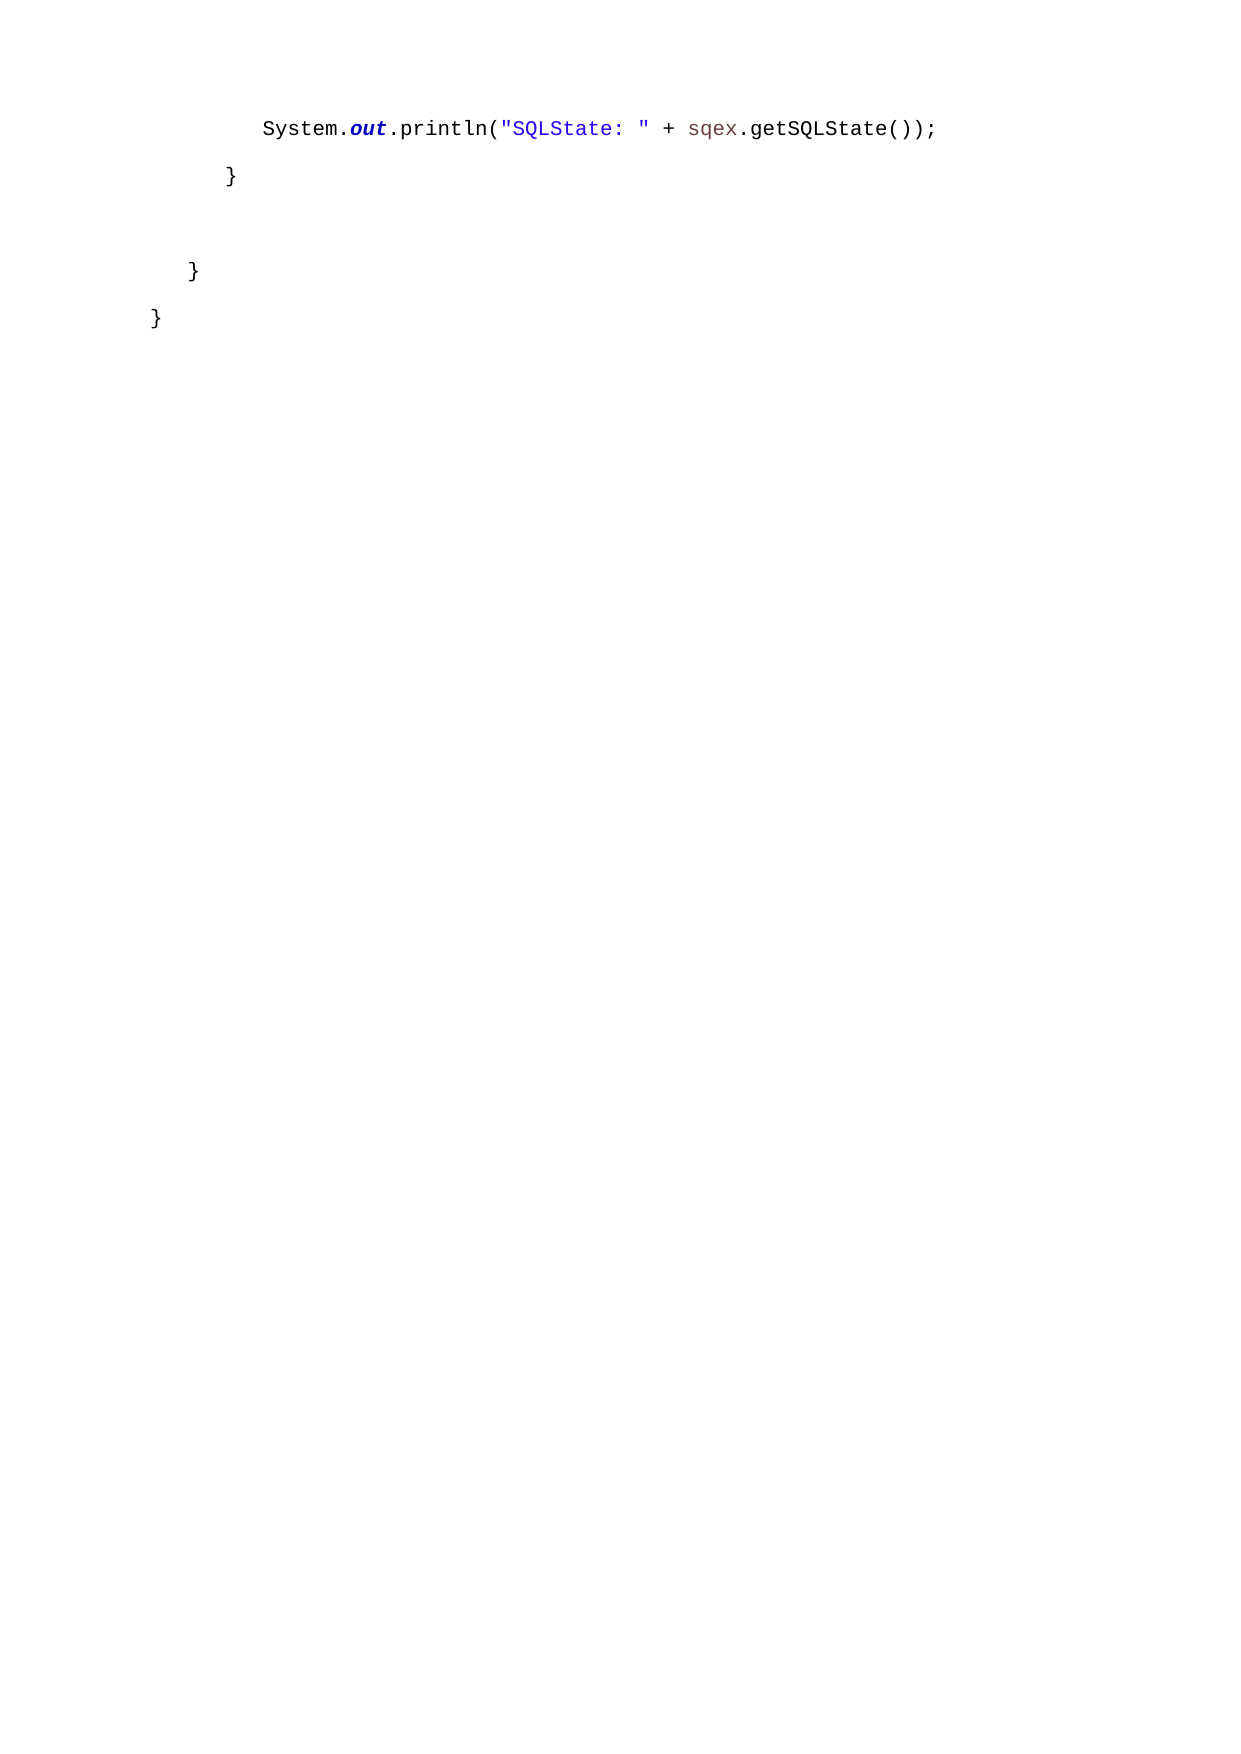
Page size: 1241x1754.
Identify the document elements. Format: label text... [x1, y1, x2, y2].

text } [150, 165, 1090, 189]
text } [150, 260, 1090, 284]
text System.out.println("SQLState: " + sqex.getSQLState()); [150, 118, 1090, 142]
text } [150, 307, 1090, 331]
